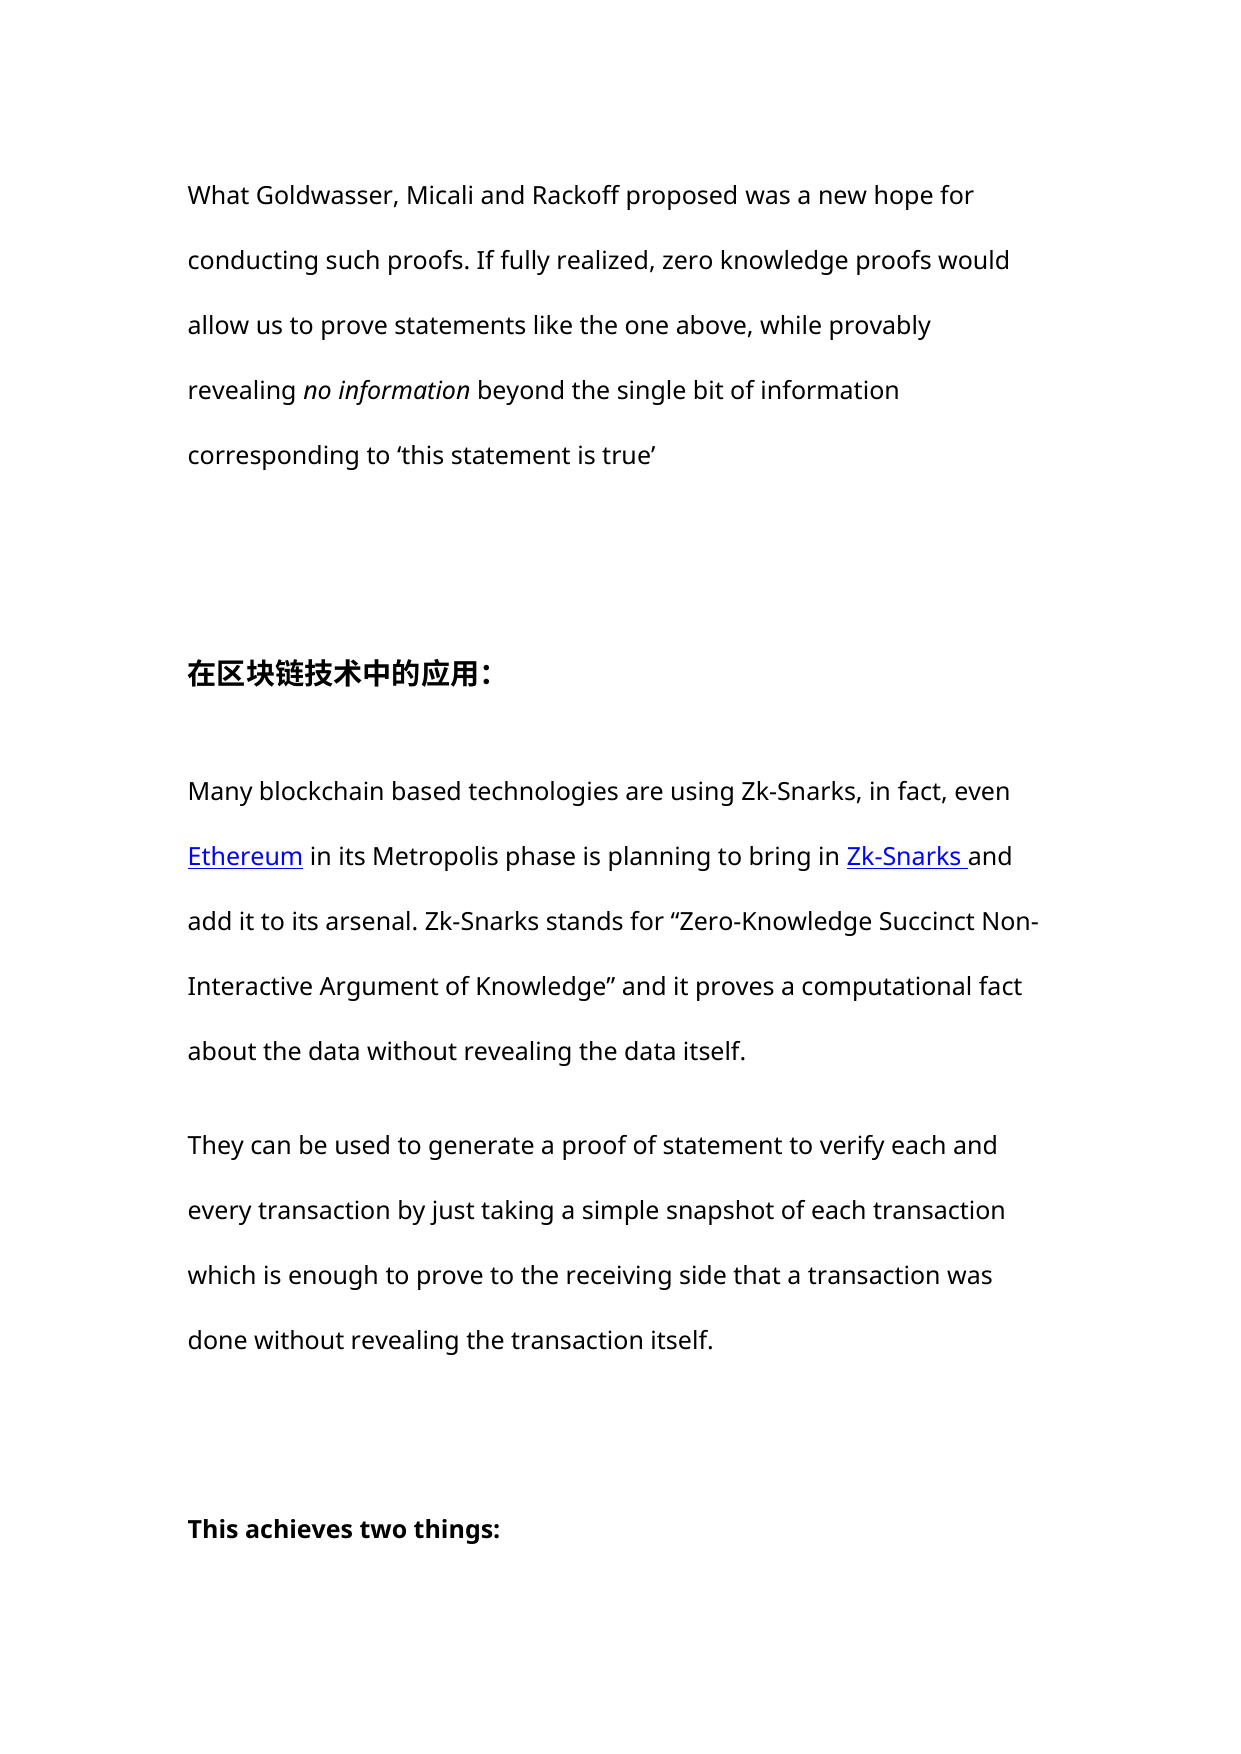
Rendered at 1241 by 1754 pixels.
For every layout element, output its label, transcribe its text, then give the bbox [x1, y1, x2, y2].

text What Goldwasser, Micali and Rackoff proposed was a new hope for conducting such proofs. If fully realized, zero knowledge proofs would allow us to prove statements like the one above, while provably revealing no information beyond the single bit of information corresponding to ‘this statement is true’ [187, 162, 1053, 487]
text This achieves two things: [187, 1496, 1053, 1561]
text They can be used to generate a proof of statement to verify each and every transaction by just taking a simple snapshot of each transaction which is enough to prove to the receiving side that a transaction was done without revealing the transaction itself. [187, 1112, 1053, 1372]
text Many blockchain based technologies are using Zk-Snarks, in fact, even Ethereum in its Metropolis phase is planning to bring in Zk-Snarks and add it to its arsenal. Zk-Snarks stands for “Zero-Knowledge Succinct Non-Interactive Argument of Knowledge” and it proves a computational fact about the data without revealing the data itself. [187, 758, 1053, 1083]
subtitle 在区块链技术中的应用： [187, 639, 1053, 704]
